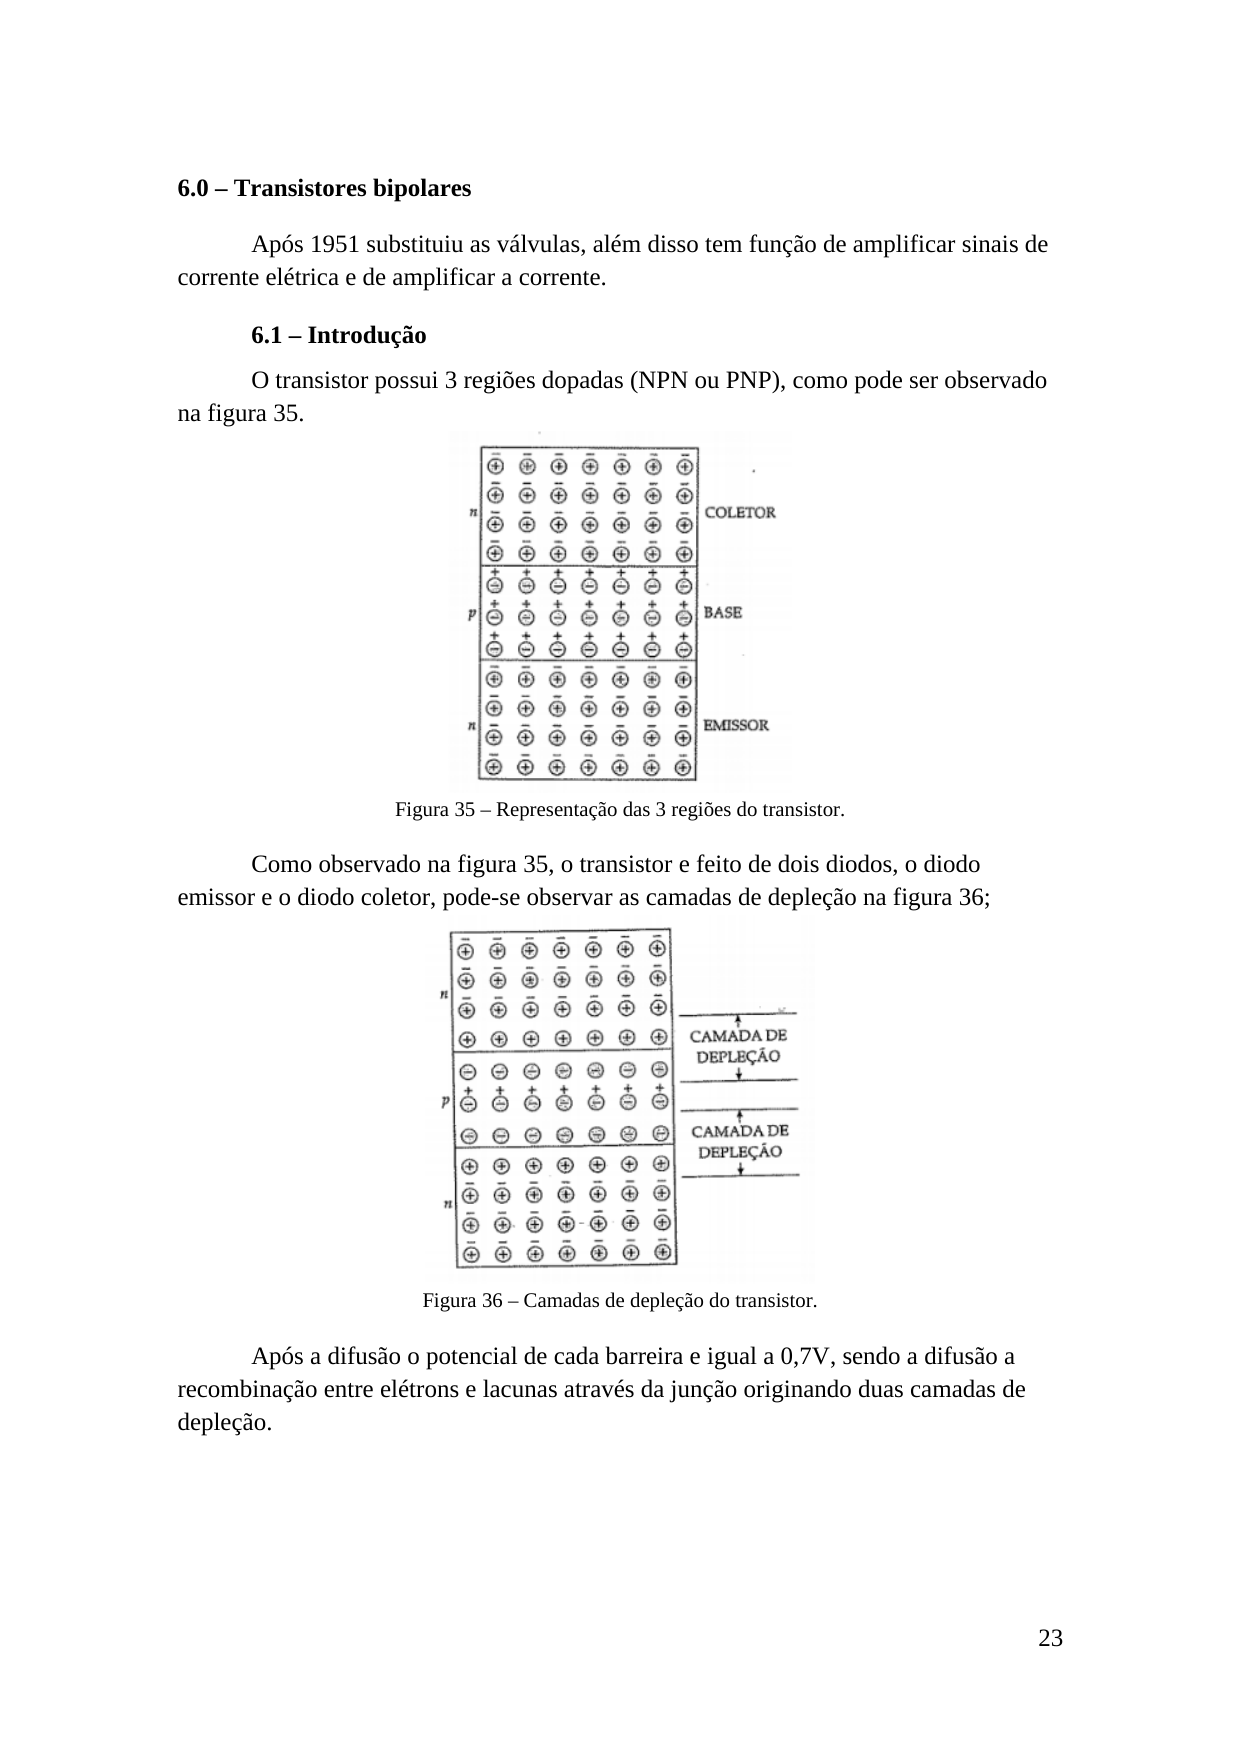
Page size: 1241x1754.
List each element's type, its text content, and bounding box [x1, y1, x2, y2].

text O transistor possui 3 regiões dopadas (NPN ou PNP), como pode ser observado na figura 35. [177, 365, 1063, 427]
text Figura 35 – Representação das 3 regiões do transistor. [177, 797, 1063, 821]
text Como observado na figura 35, o transistor e feito de dois diodos, o diodo emissor e o diodo coletor, pode-se observar as camadas de depleção na figura 36; [177, 849, 1063, 911]
text Figura 36 – Camadas de depleção do transistor. [177, 1288, 1063, 1312]
subtitle 6.0 – Transistores bipolares [177, 173, 1063, 201]
picture [425, 915, 815, 1284]
picture [448, 431, 792, 793]
text Após a difusão o potencial de cada barreira e igual a 0,7V, sendo a difusão a recombinação entre elétrons e lacunas através da junção originando duas camadas de depleção. [177, 1341, 1063, 1436]
subtitle 6.1 – Introdução [177, 320, 1063, 348]
text Após 1951 substituiu as válvulas, além disso tem função de amplificar sinais de corrente elétrica e de amplificar a corrente. [177, 229, 1063, 290]
